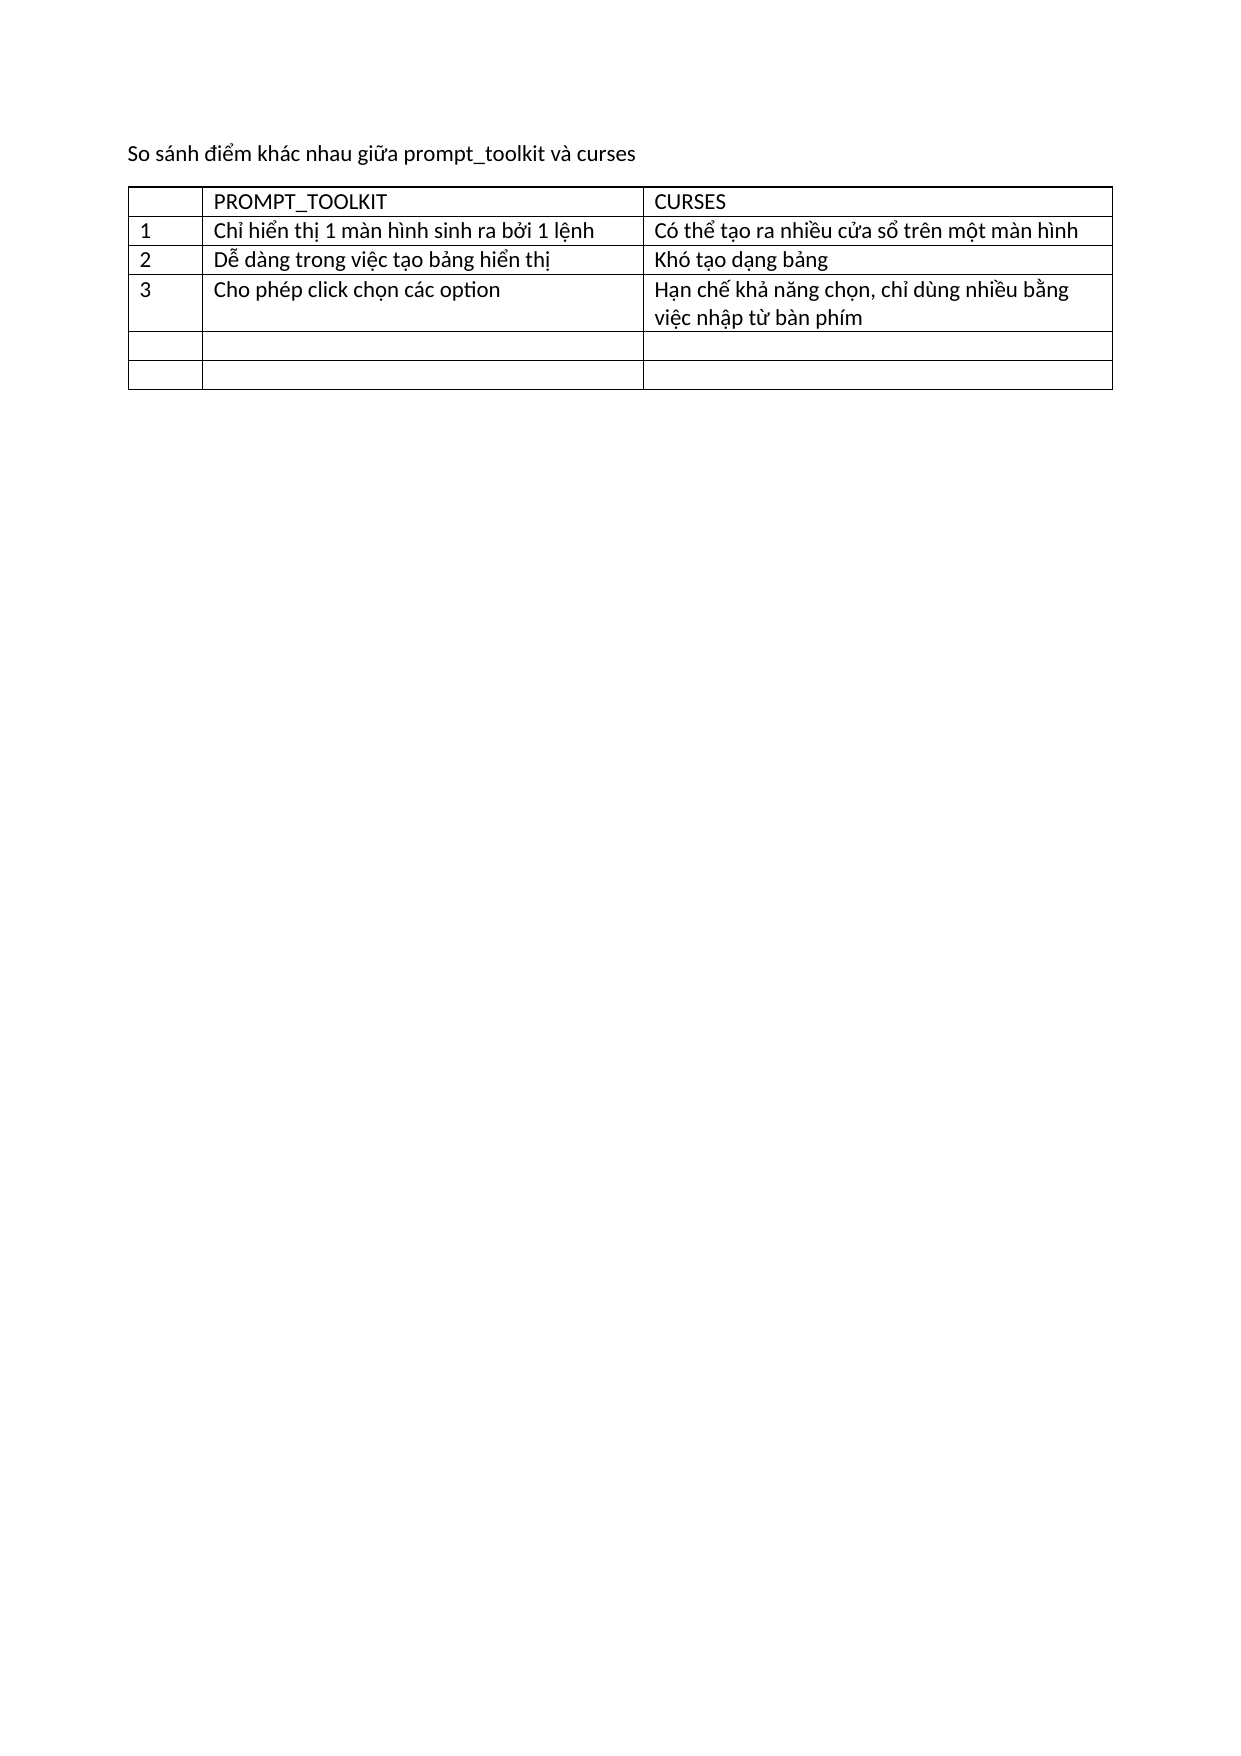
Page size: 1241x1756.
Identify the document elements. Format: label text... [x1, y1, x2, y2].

table_cell Dễ dàng trong việc tạo bảng hiển thị [203, 246, 643, 274]
table_cell [644, 332, 1112, 360]
table_cell [129, 332, 202, 360]
table_cell [129, 361, 202, 389]
table_cell Khó tạo dạng bảng [644, 246, 1112, 274]
table_cell [203, 332, 643, 360]
table_header [129, 188, 202, 216]
text So sánh điểm khác nhau giữa prompt_toolkit và curses [127, 139, 1113, 168]
table_cell [644, 361, 1112, 389]
table_cell [203, 361, 643, 389]
table_cell 1 [129, 217, 202, 244]
table_cell 2 [129, 246, 202, 274]
table_header PROMPT_TOOLKIT [203, 188, 643, 216]
table_cell Chỉ hiển thị 1 màn hình sinh ra bởi 1 lệnh [203, 217, 643, 244]
table_cell 3 [129, 275, 202, 331]
table_header CURSES [644, 188, 1112, 216]
table_cell Có thể tạo ra nhiều cửa sổ trên một màn hình [644, 217, 1112, 244]
table_cell Cho phép click chọn các option [203, 275, 643, 331]
table_cell Hạn chế khả năng chọn, chỉ dùng nhiều bằng việc nhập từ bàn phím [644, 275, 1112, 331]
